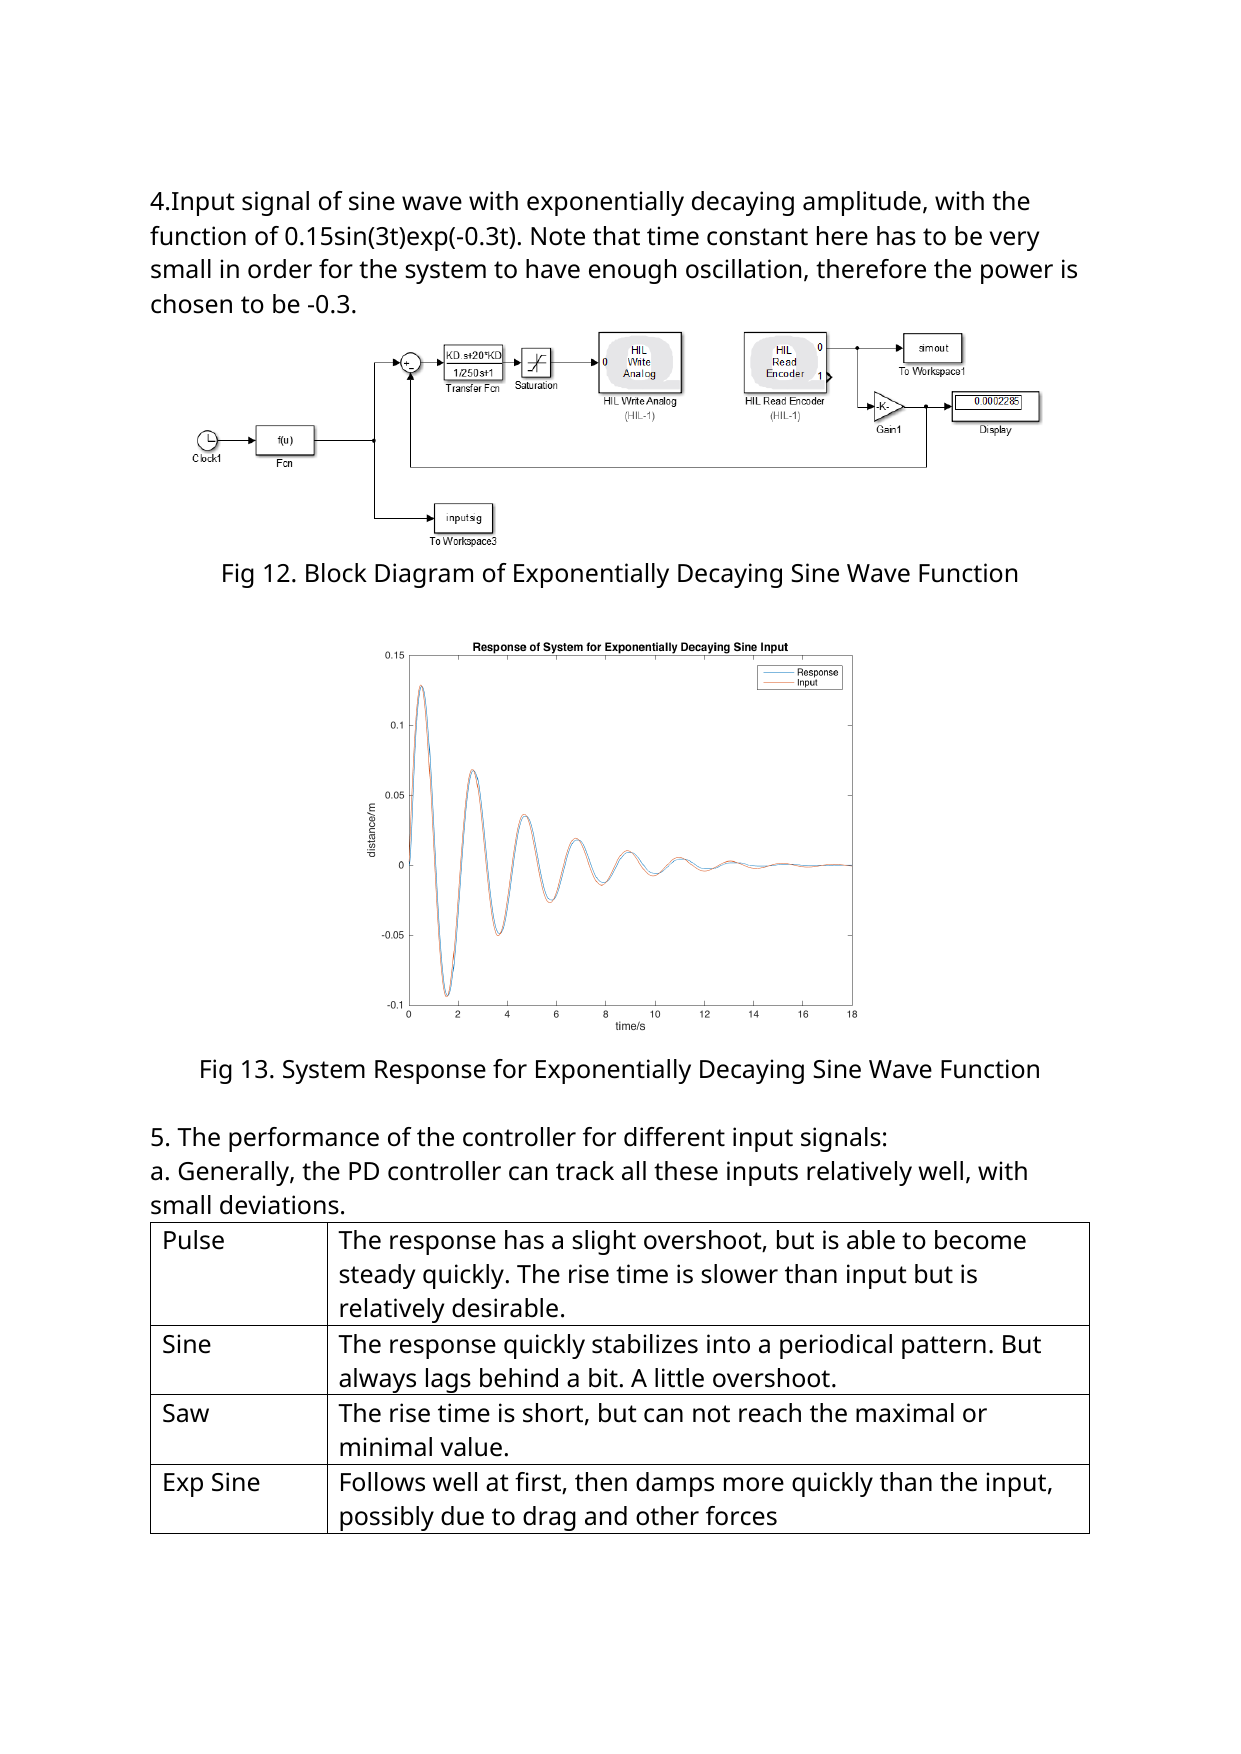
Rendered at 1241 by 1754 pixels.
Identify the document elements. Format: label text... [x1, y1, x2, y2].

picture [334, 623, 906, 1052]
table_header The response has a slight overshoot, but is able to become steady quickly. The rise time is slower than input but is relatively desirable. [328, 1223, 1089, 1325]
picture [174, 320, 1066, 556]
table_cell The rise time is short, but can not reach the maximal or minimal value. [328, 1395, 1089, 1463]
text Fig 13. System Response for Exponentially Decaying Sine Wave Function [150, 1052, 1090, 1086]
text a. Generally, the PD controller can track all these inputs relatively well, with small deviations. [150, 1154, 1090, 1222]
text 5. The performance of the controller for different input signals: [150, 1120, 1090, 1154]
table_cell Exp Sine [151, 1465, 327, 1533]
table_cell Saw [151, 1395, 327, 1463]
text Fig 12. Block Diagram of Exponentially Decaying Sine Wave Function [150, 555, 1090, 589]
table_cell The response quickly stabilizes into a periodical pattern. But always lags behind a bit. A little overshoot. [328, 1326, 1089, 1394]
table_cell Follows well at first, then damps more quickly than the input, possibly due to drag and other forces [328, 1465, 1089, 1533]
table_cell Sine [151, 1326, 327, 1394]
table_header Pulse [151, 1223, 327, 1325]
text 4.Input signal of sine wave with exponentially decaying amplitude, with the function of 0.15sin(3t)exp(-0.3t). Note that time constant here has to be very small in order for the system to have enough oscillation, therefore the power is chosen to be -0.3. [150, 184, 1090, 320]
